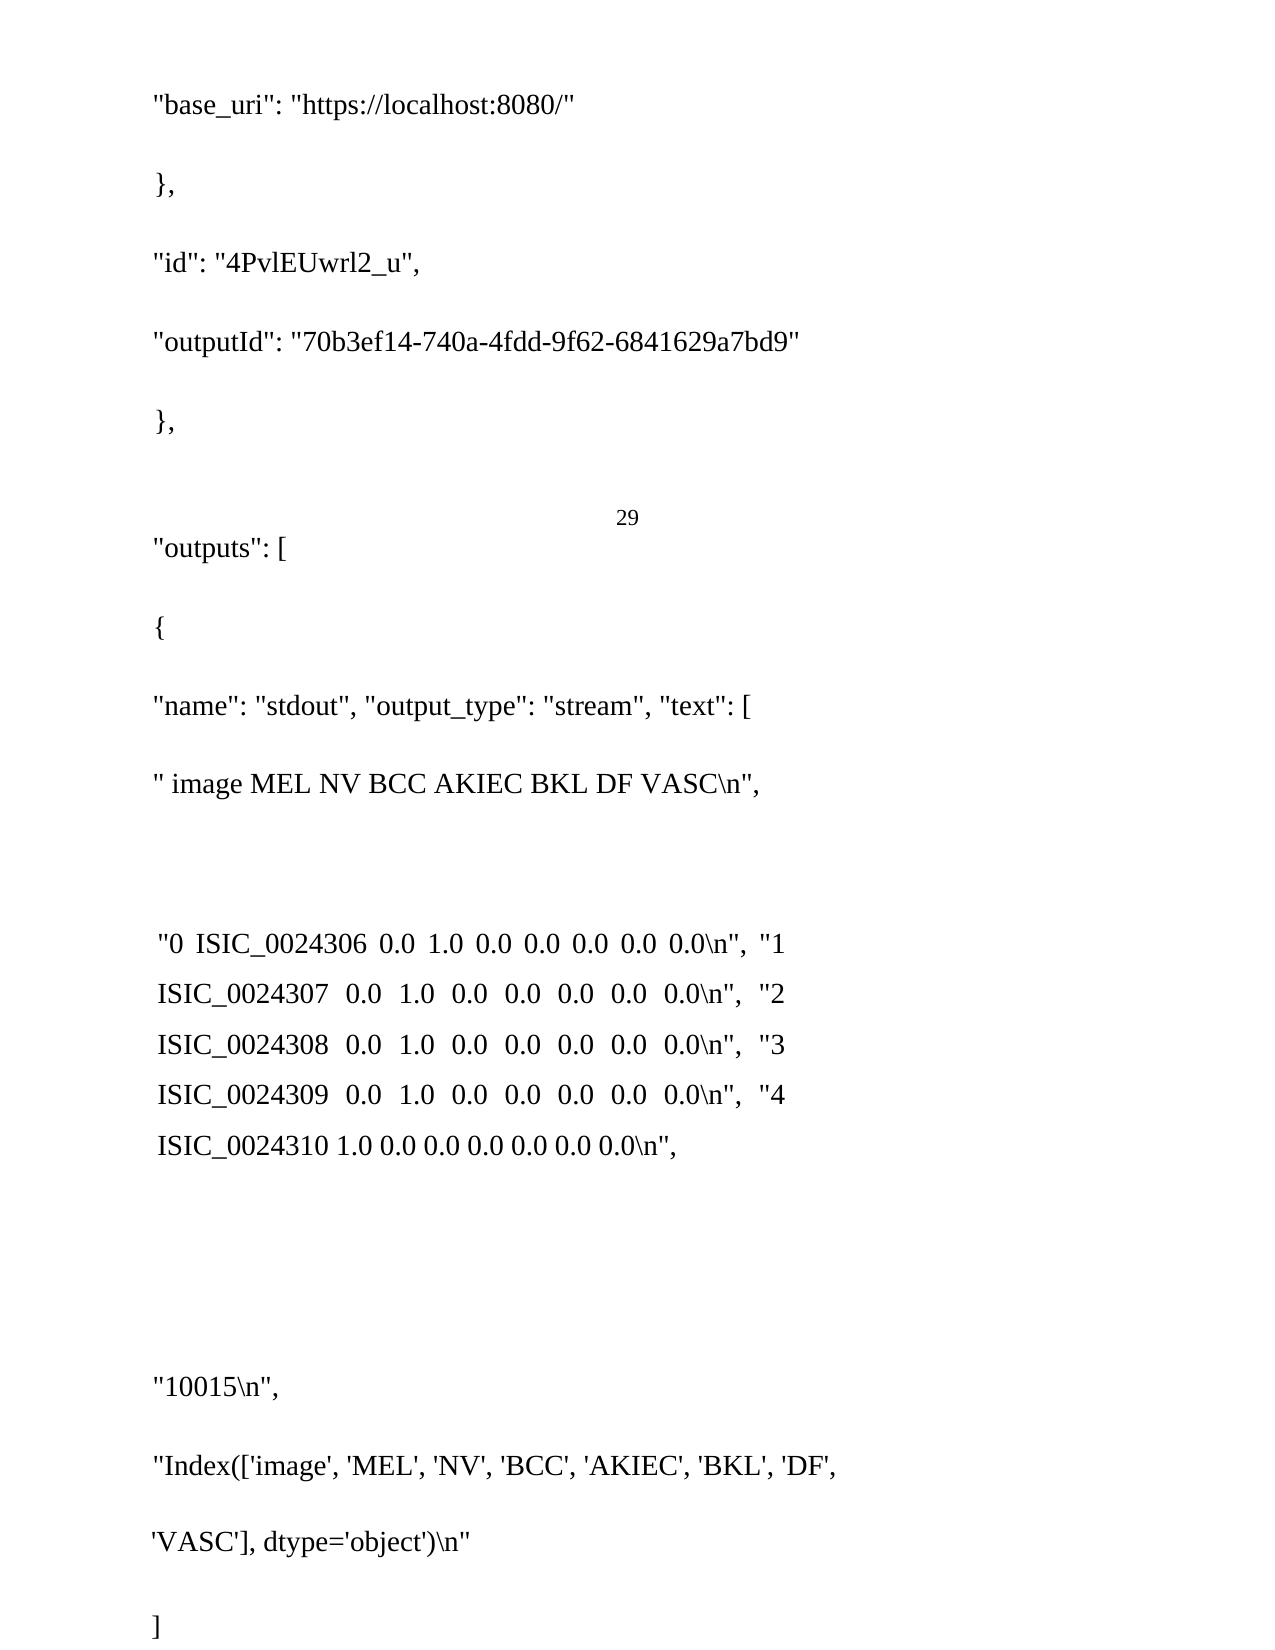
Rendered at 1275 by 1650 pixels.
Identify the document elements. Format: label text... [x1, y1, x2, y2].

text }, [154, 166, 1254, 200]
text "10015\n", [152, 1369, 1254, 1402]
text "name": "stdout", "output_type": "stream", "text": [ [152, 688, 1254, 721]
text "outputs": [ [152, 531, 1254, 564]
text ] [151, 1609, 1254, 1641]
text }, [154, 403, 1254, 436]
text "Index(['image', 'MEL', 'NV', 'BCC', 'AKIEC', 'BKL', 'DF', 'VASC'], dtype='object')\n" [151, 1448, 944, 1558]
text "0 ISIC_0024306 0.0 1.0 0.0 0.0 0.0 0.0 0.0\n", "1 ISIC_0024307 0.0 1.0 0.0 0.0 0.0 0.0 0.0\n", "2 ISIC_0024308 0.0 1.0 0.0 0.0 0.0 0.0 0.0\n", "3 ISIC_0024309 0.0 1.0 0.0 0.0 0.0 0.0 0.0\n", "4 ISIC_0024310 1.0 0.0 0.0 0.0 0.0 0.0 0.0\n", [157, 926, 786, 1161]
text "base_uri": "https://localhost:8080/" [152, 87, 1254, 121]
text "outputId": "70b3ef14-740a-4fdd-9f62-6841629a7bd9" [152, 324, 1254, 358]
text 29 [0, 504, 1254, 531]
text "id": "4PvlEUwrl2_u", [152, 245, 1254, 279]
text " image MEL NV BCC AKIEC BKL DF VASC\n", [152, 766, 1254, 800]
text { [153, 610, 1254, 642]
